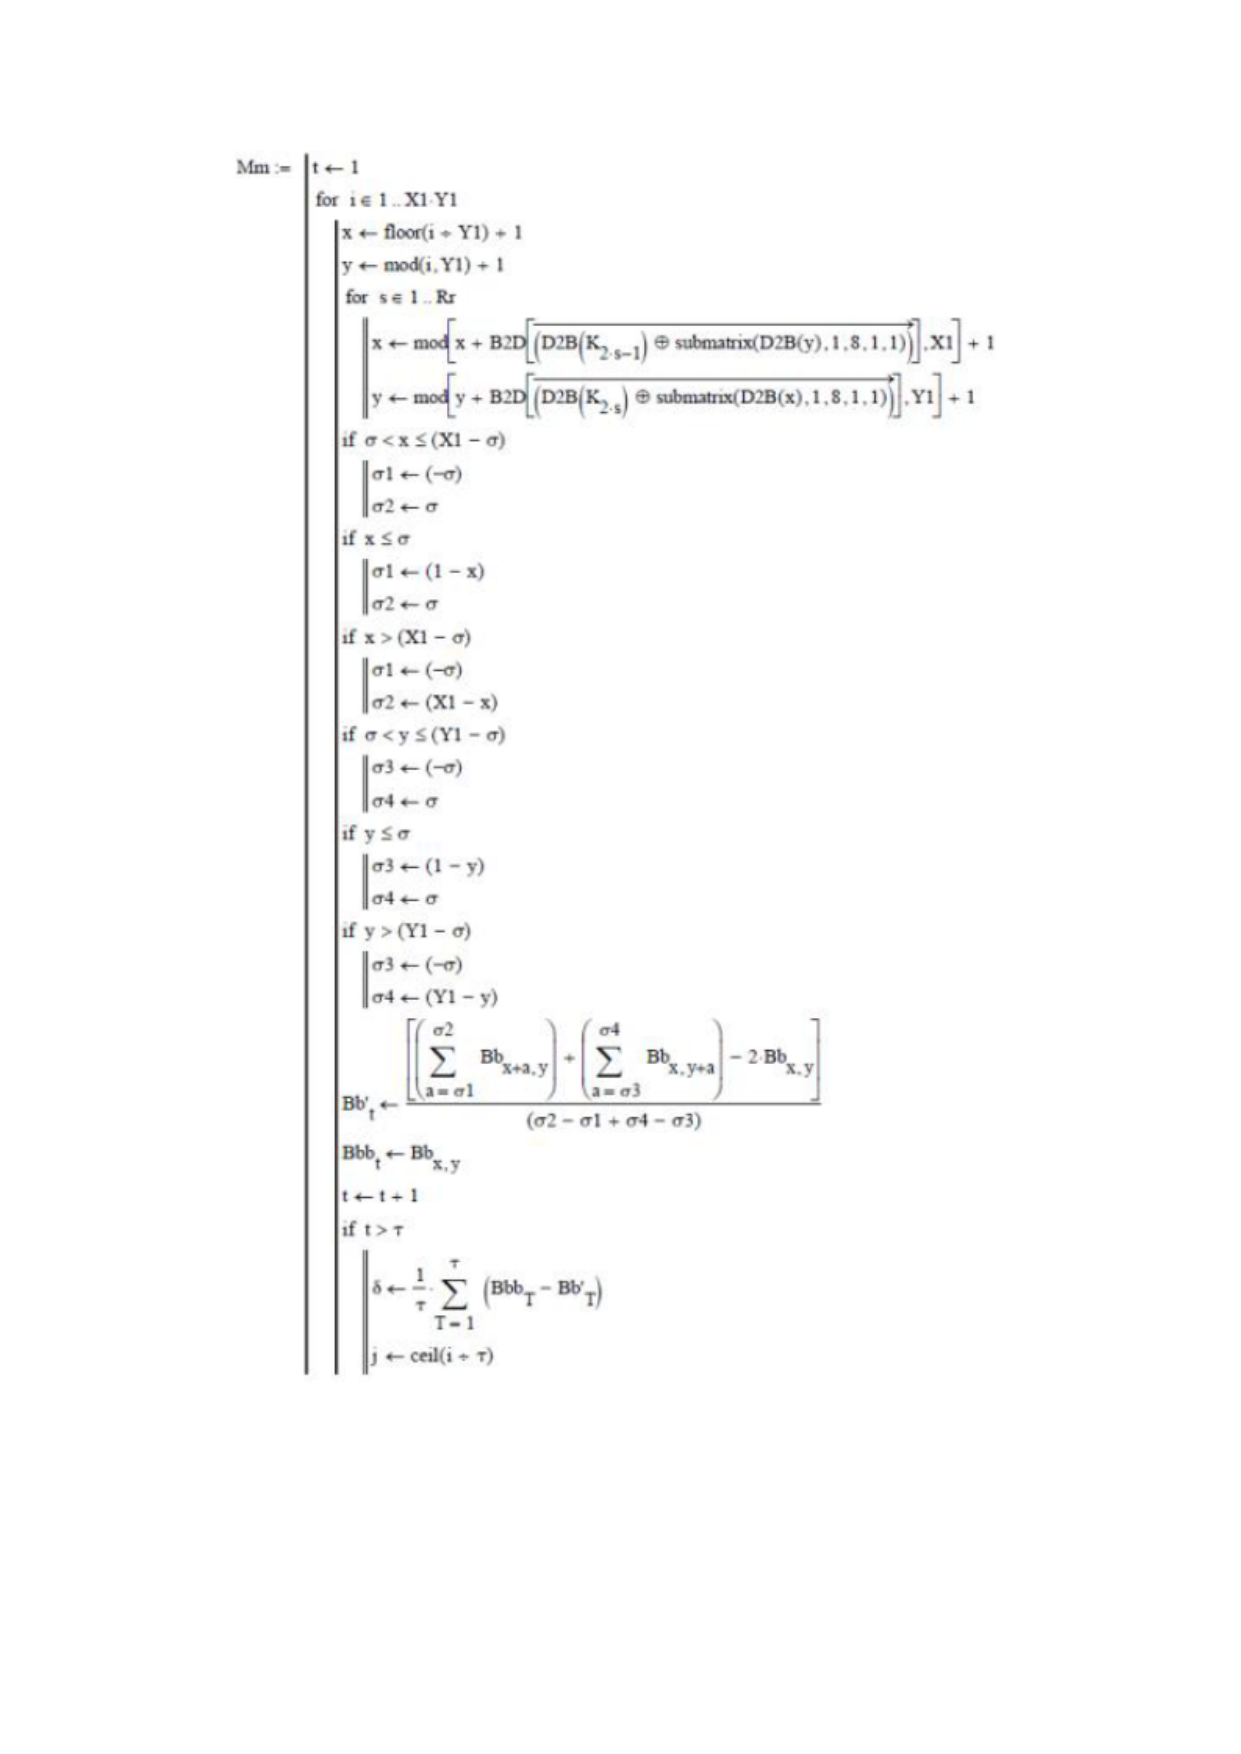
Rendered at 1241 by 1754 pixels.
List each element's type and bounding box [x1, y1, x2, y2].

picture [177, 118, 1045, 1444]
